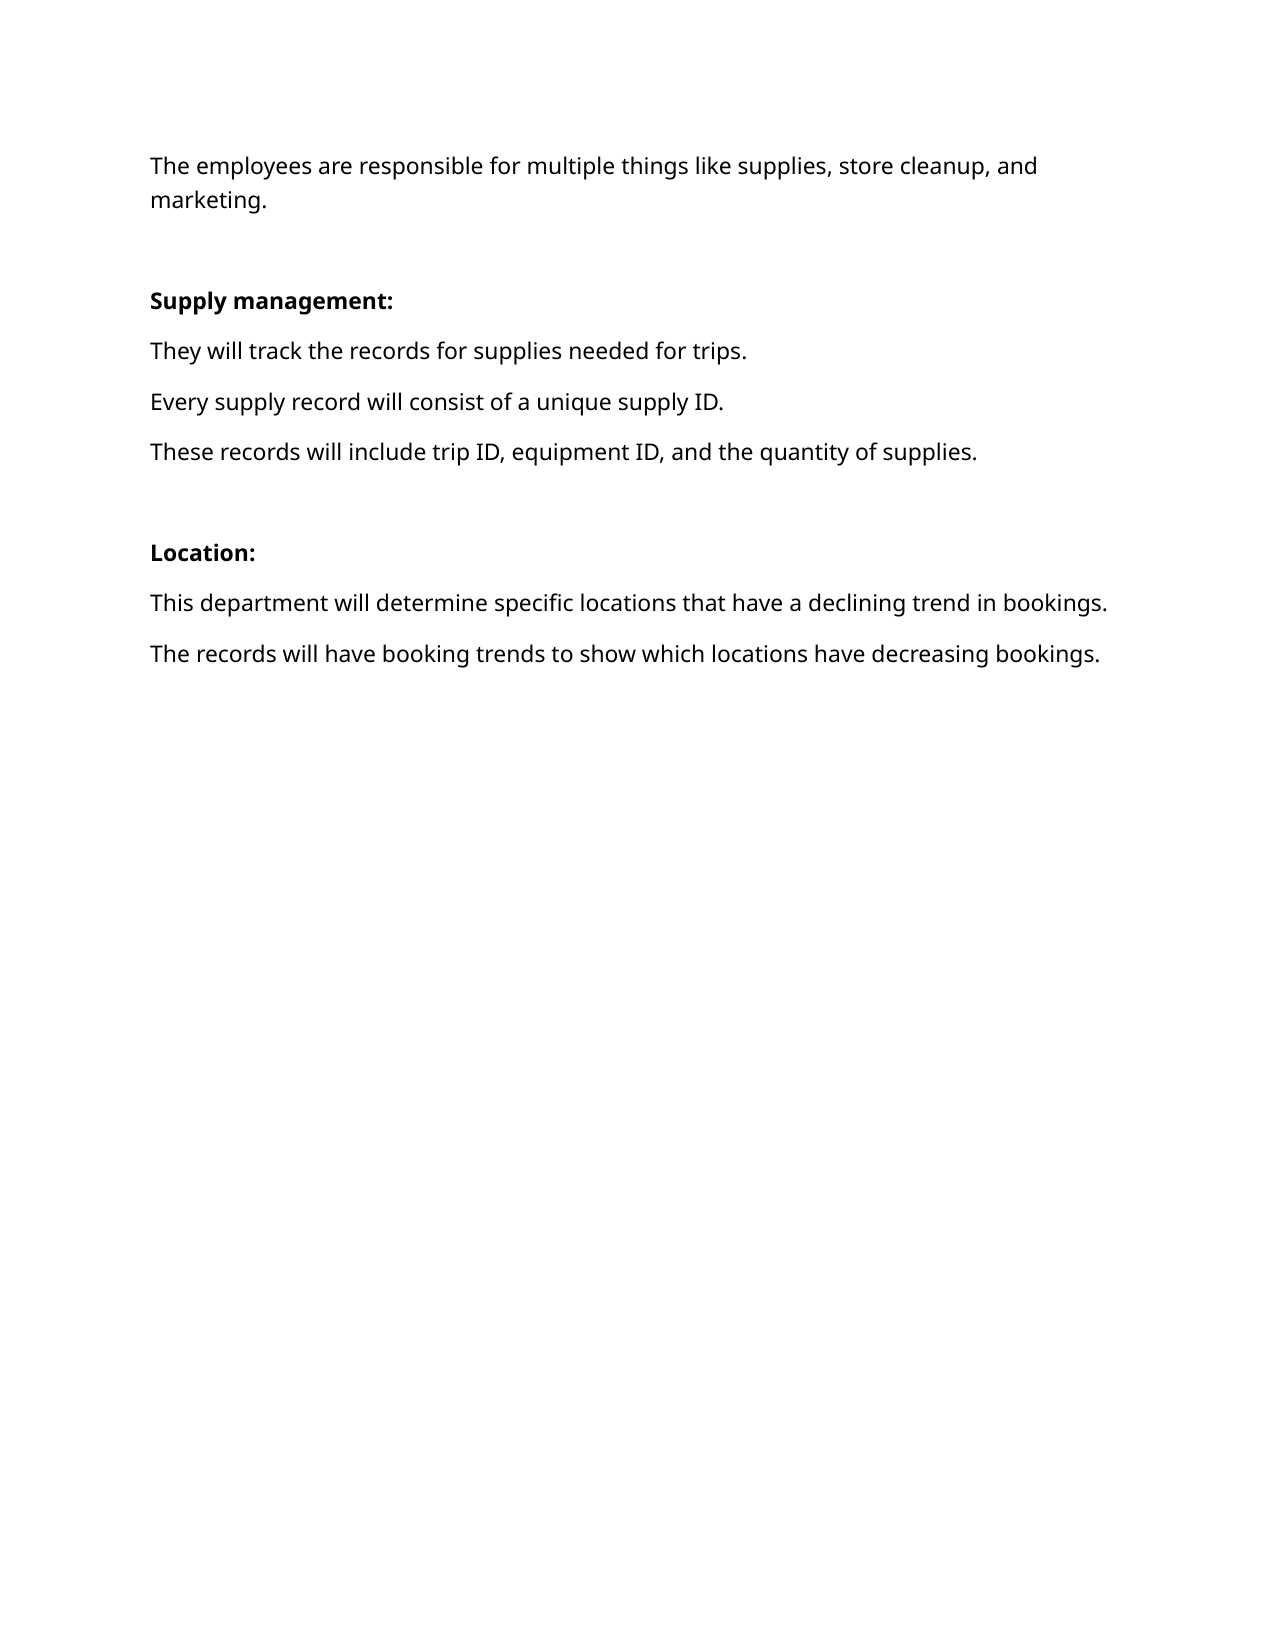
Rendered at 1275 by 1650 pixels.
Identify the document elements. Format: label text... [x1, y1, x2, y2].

text The employees are responsible for multiple things like supplies, store cleanup, and marketing. [150, 150, 1125, 215]
text These records will include trip ID, equipment ID, and the quantity of supplies. [150, 436, 1125, 467]
text They will track the records for supplies needed for trips. [150, 335, 1125, 366]
text Location: [150, 537, 1125, 568]
text This department will determine specific locations that have a declining trend in bookings. [150, 587, 1125, 618]
text Supply management: [150, 284, 1125, 316]
text Every supply record will consist of a unique supply ID. [150, 385, 1125, 417]
text The records will have booking trends to show which locations have decreasing bookings. [150, 637, 1125, 669]
